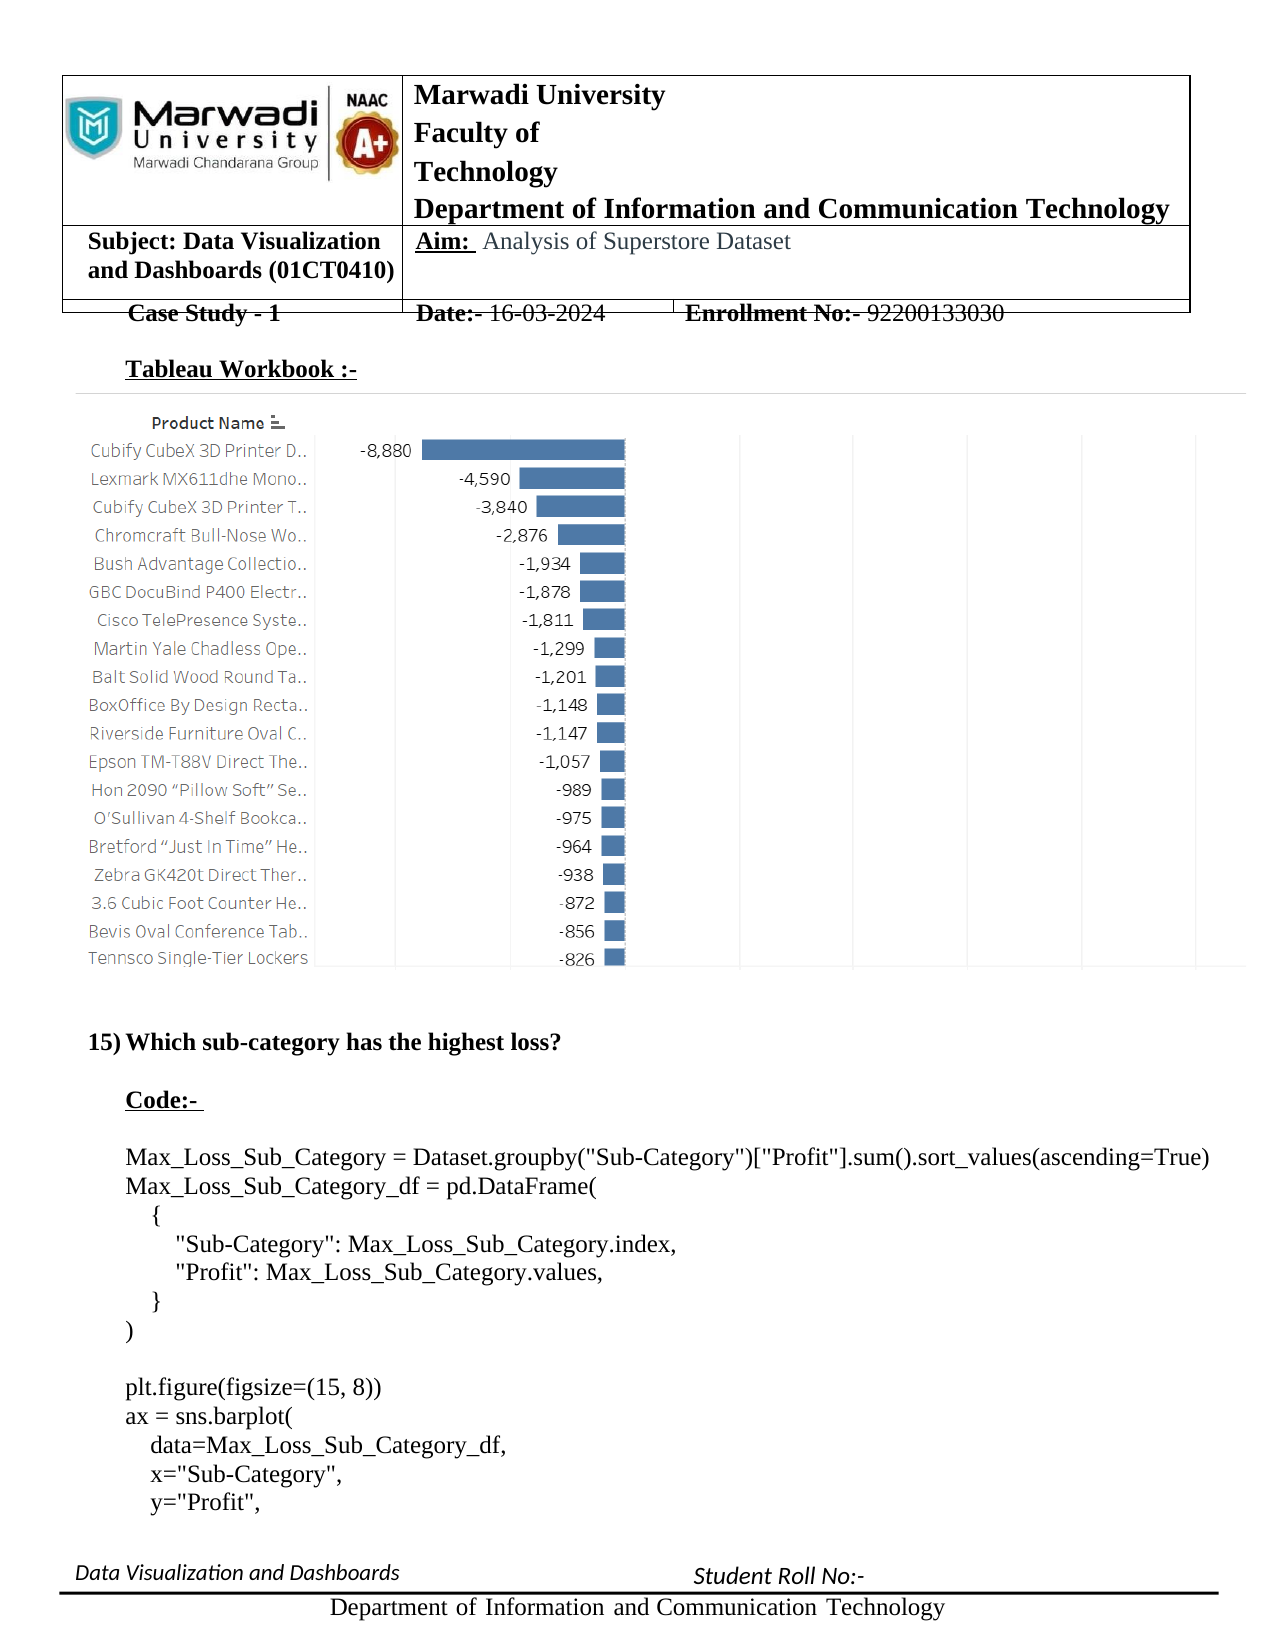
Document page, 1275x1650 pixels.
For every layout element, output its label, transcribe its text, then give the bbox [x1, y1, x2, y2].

text plt.figure(figsize=(15, 8)) [125, 1372, 1221, 1401]
text Max_Loss_Sub_Category_df = pd.DataFrame( [125, 1171, 1221, 1200]
list Which sub-category has the highest loss? [88, 1027, 1221, 1056]
text ) [125, 1315, 1221, 1344]
text "Profit": Max_Loss_Sub_Category.values, [125, 1257, 1221, 1286]
text } [125, 1286, 1221, 1315]
picture [75, 393, 1247, 970]
text y="Profit", [125, 1487, 1221, 1516]
text Max_Loss_Sub_Category = Dataset.groupby("Sub-Category")["Profit"].sum().sort_values(ascending=True) [125, 1142, 1221, 1171]
text x="Sub-Category", [125, 1459, 1221, 1487]
text Code:- [125, 1085, 1221, 1114]
text ax = sns.barplot( [125, 1401, 1221, 1430]
text data=Max_Loss_Sub_Category_df, [125, 1430, 1221, 1459]
picture [63, 82, 402, 183]
text "Sub-Category": Max_Loss_Sub_Category.index, [125, 1229, 1221, 1257]
text { [125, 1200, 1221, 1229]
list Tableau Workbook :- [125, 354, 1221, 382]
